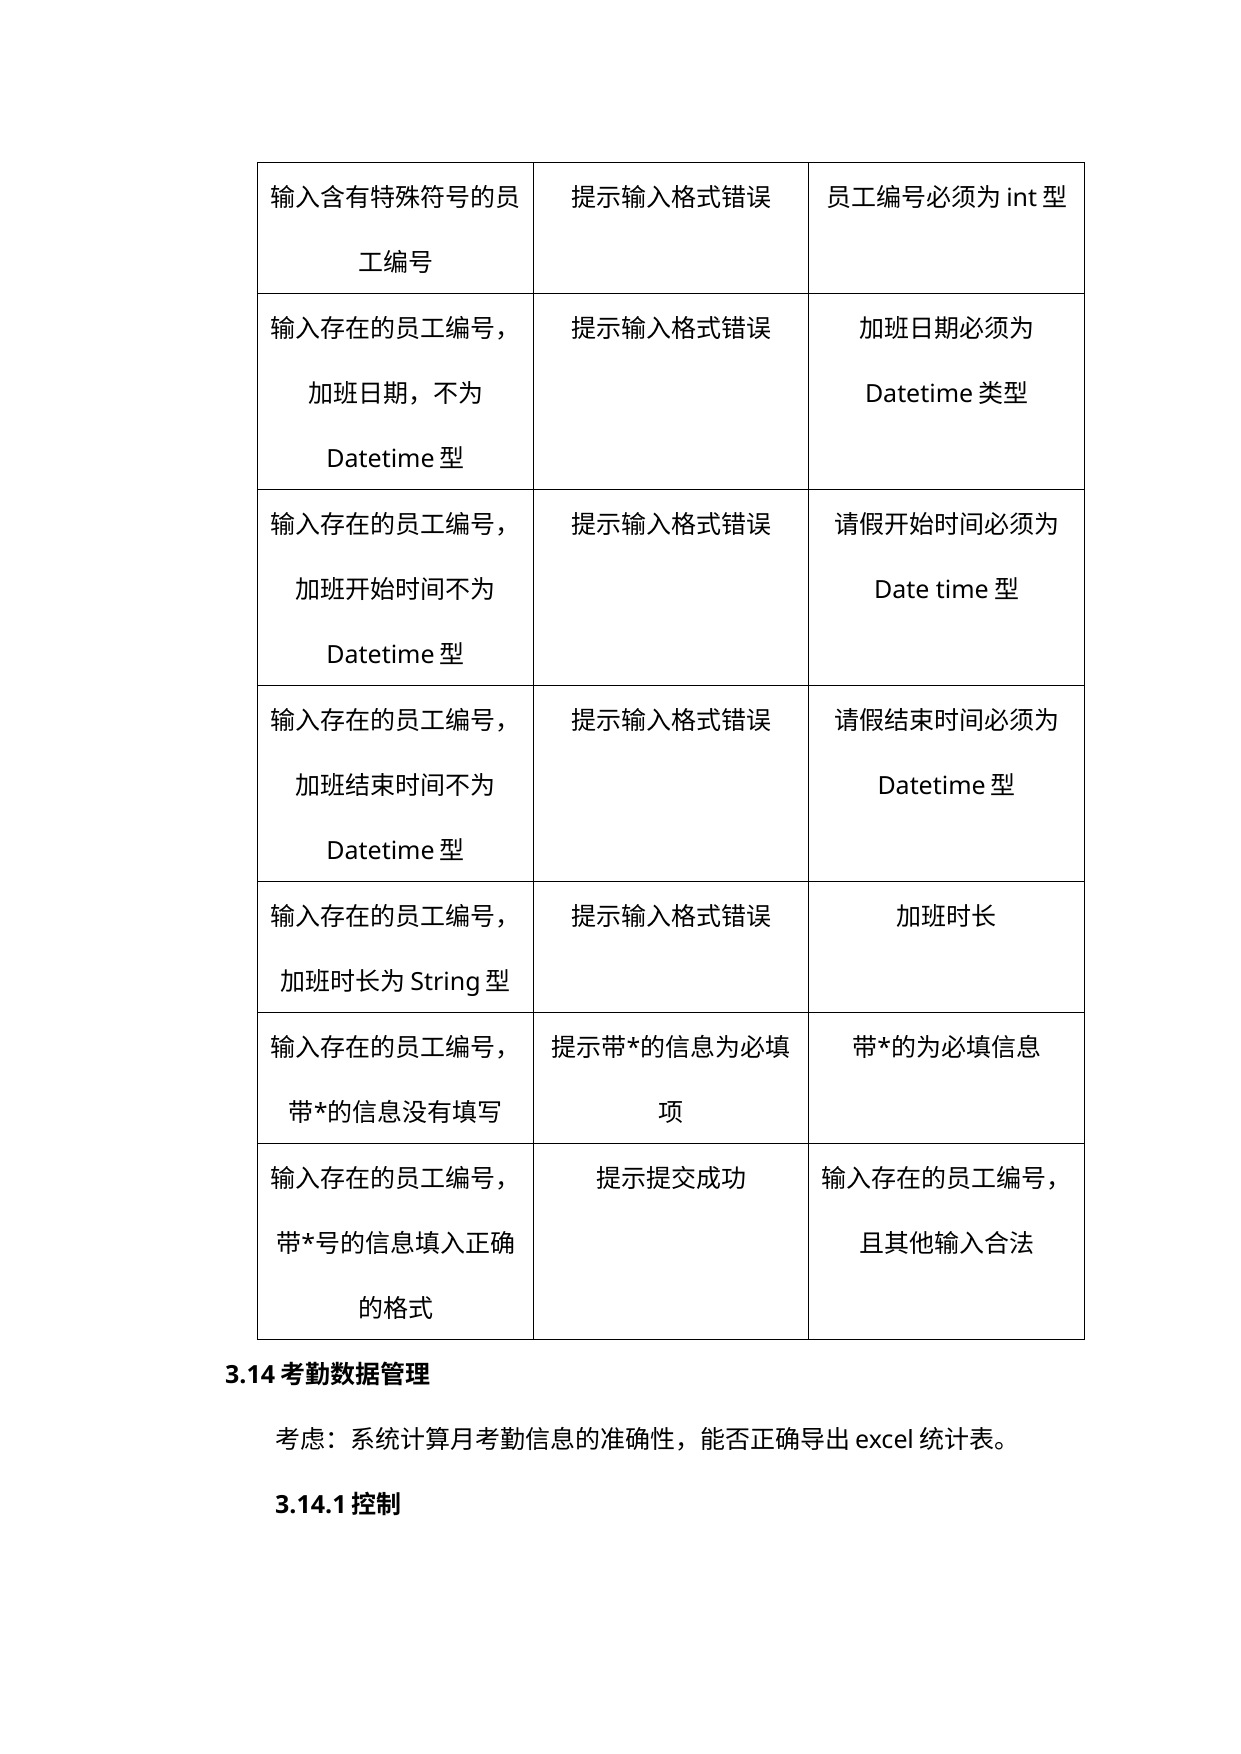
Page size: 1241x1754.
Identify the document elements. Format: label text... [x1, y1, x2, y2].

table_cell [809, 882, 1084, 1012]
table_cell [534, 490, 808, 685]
list 3.14考勤数据管理 [225, 1340, 1053, 1405]
list 3.14.1控制 [225, 1470, 1053, 1535]
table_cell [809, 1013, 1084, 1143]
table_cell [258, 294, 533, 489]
list 考虑：系统计算月考勤信息的准确性，能否正确导出excel统计表。 [225, 1405, 1053, 1470]
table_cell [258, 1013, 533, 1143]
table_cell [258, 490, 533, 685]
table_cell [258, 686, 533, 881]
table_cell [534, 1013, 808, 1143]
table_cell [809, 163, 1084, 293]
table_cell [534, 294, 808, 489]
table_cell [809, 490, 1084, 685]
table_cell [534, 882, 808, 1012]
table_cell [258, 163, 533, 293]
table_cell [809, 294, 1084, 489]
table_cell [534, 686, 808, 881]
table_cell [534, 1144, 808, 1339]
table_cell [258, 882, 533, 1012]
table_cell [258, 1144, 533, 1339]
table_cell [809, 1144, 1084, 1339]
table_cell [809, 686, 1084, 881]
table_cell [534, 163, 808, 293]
